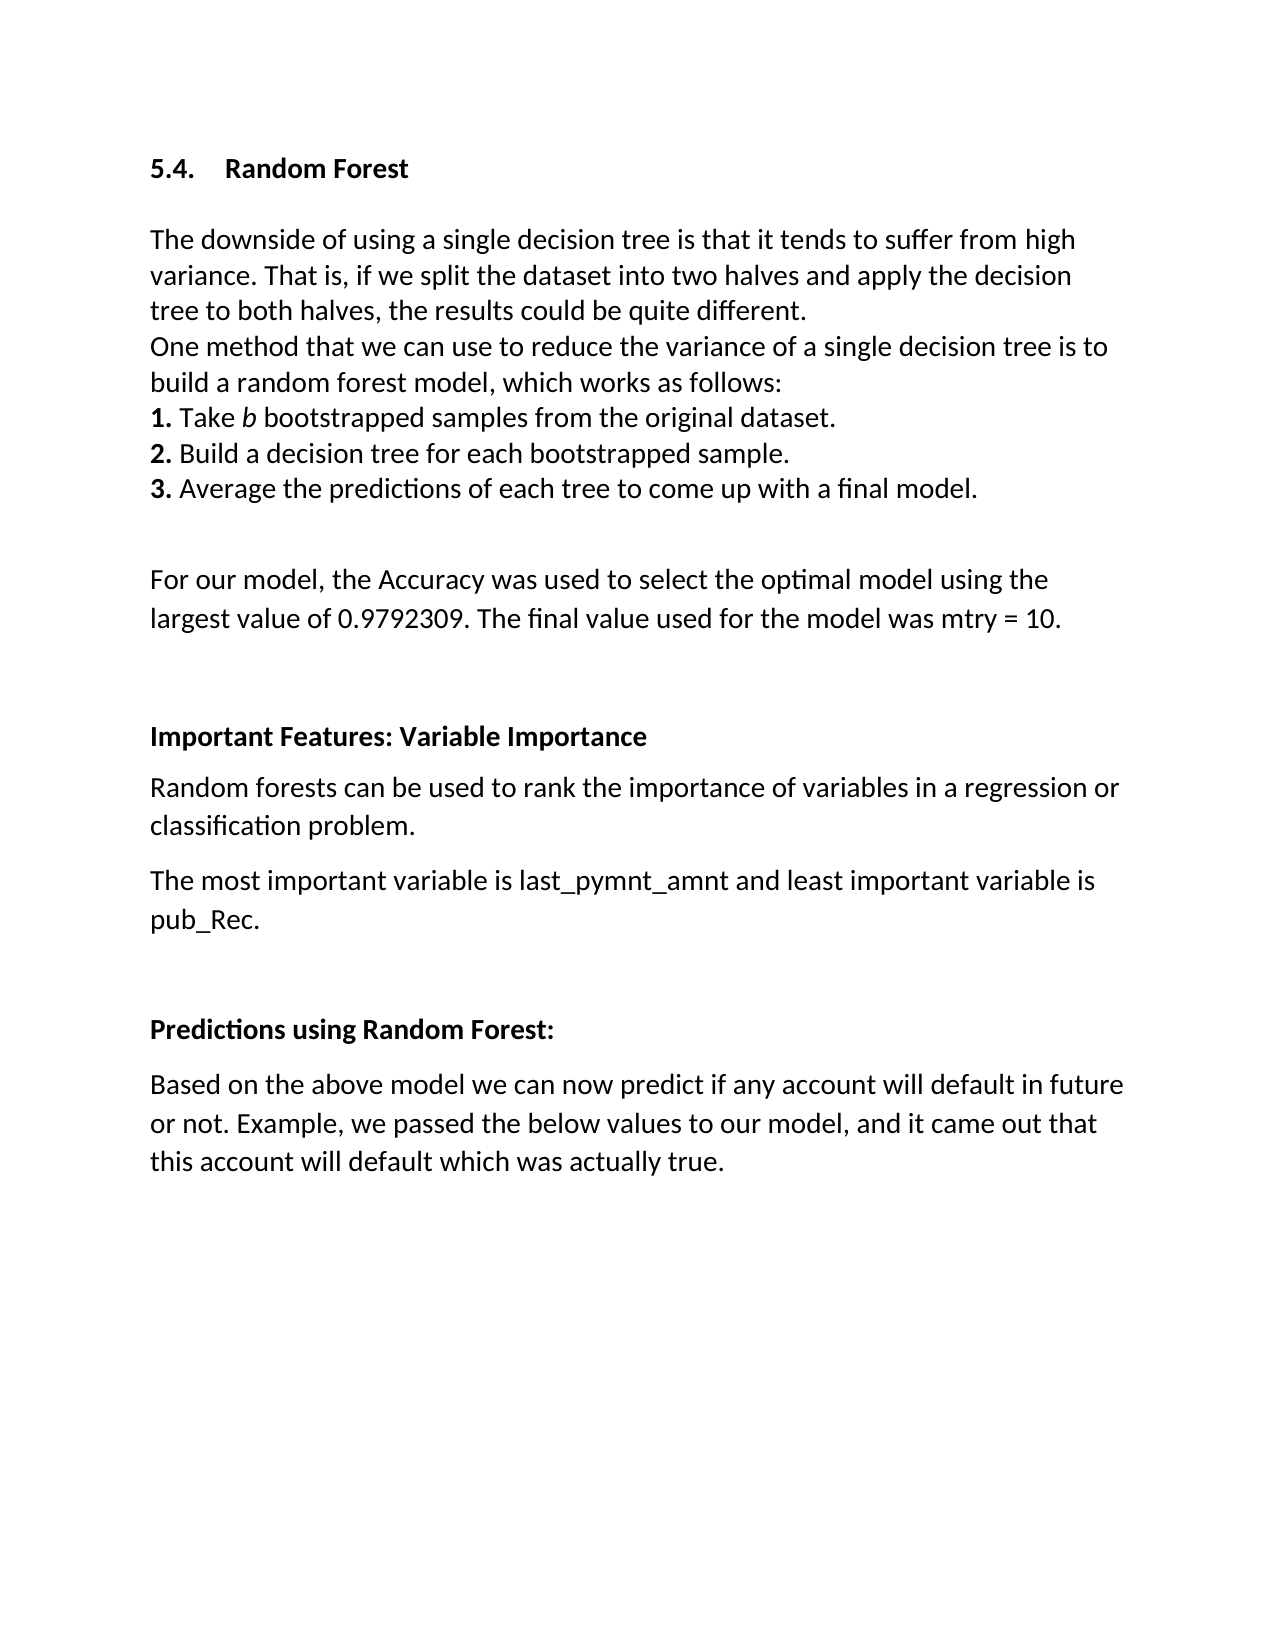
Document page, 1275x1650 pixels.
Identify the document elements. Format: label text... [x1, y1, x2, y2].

text The most important variable is last_pymnt_amnt and least important variable is pub_Rec. [150, 862, 1125, 937]
text Predictions using Random Forest: [150, 1011, 1125, 1047]
subtitle Important Features: Variable Importance [150, 718, 1125, 754]
text 3. Average the predictions of each tree to come up with a final model. [150, 471, 1125, 506]
subtitle Random Forest [150, 150, 1125, 186]
text For our model, the Accuracy was used to select the optimal model using the largest value of 0.9792309. The final value used for the model was mtry = 10. [150, 561, 1125, 635]
text Based on the above model we can now predict if any account will default in future or not. Example, we passed the below values to our model, and it came out that this account will default which was actually true. [150, 1066, 1125, 1179]
text 2. Build a decision tree for each bootstrapped sample. [150, 435, 1125, 471]
text The downside of using a single decision tree is that it tends to suffer from high variance. That is, if we split the dataset into two halves and apply the decision tree to both halves, the results could be quite different. [150, 221, 1125, 328]
text Random forests can be used to rank the importance of variables in a regression or classification problem. [150, 769, 1125, 843]
text One method that we can use to reduce the variance of a single decision tree is to build a random forest model, which works as follows: [150, 328, 1125, 399]
text 1. Take b bootstrapped samples from the original dataset. [150, 399, 1125, 435]
